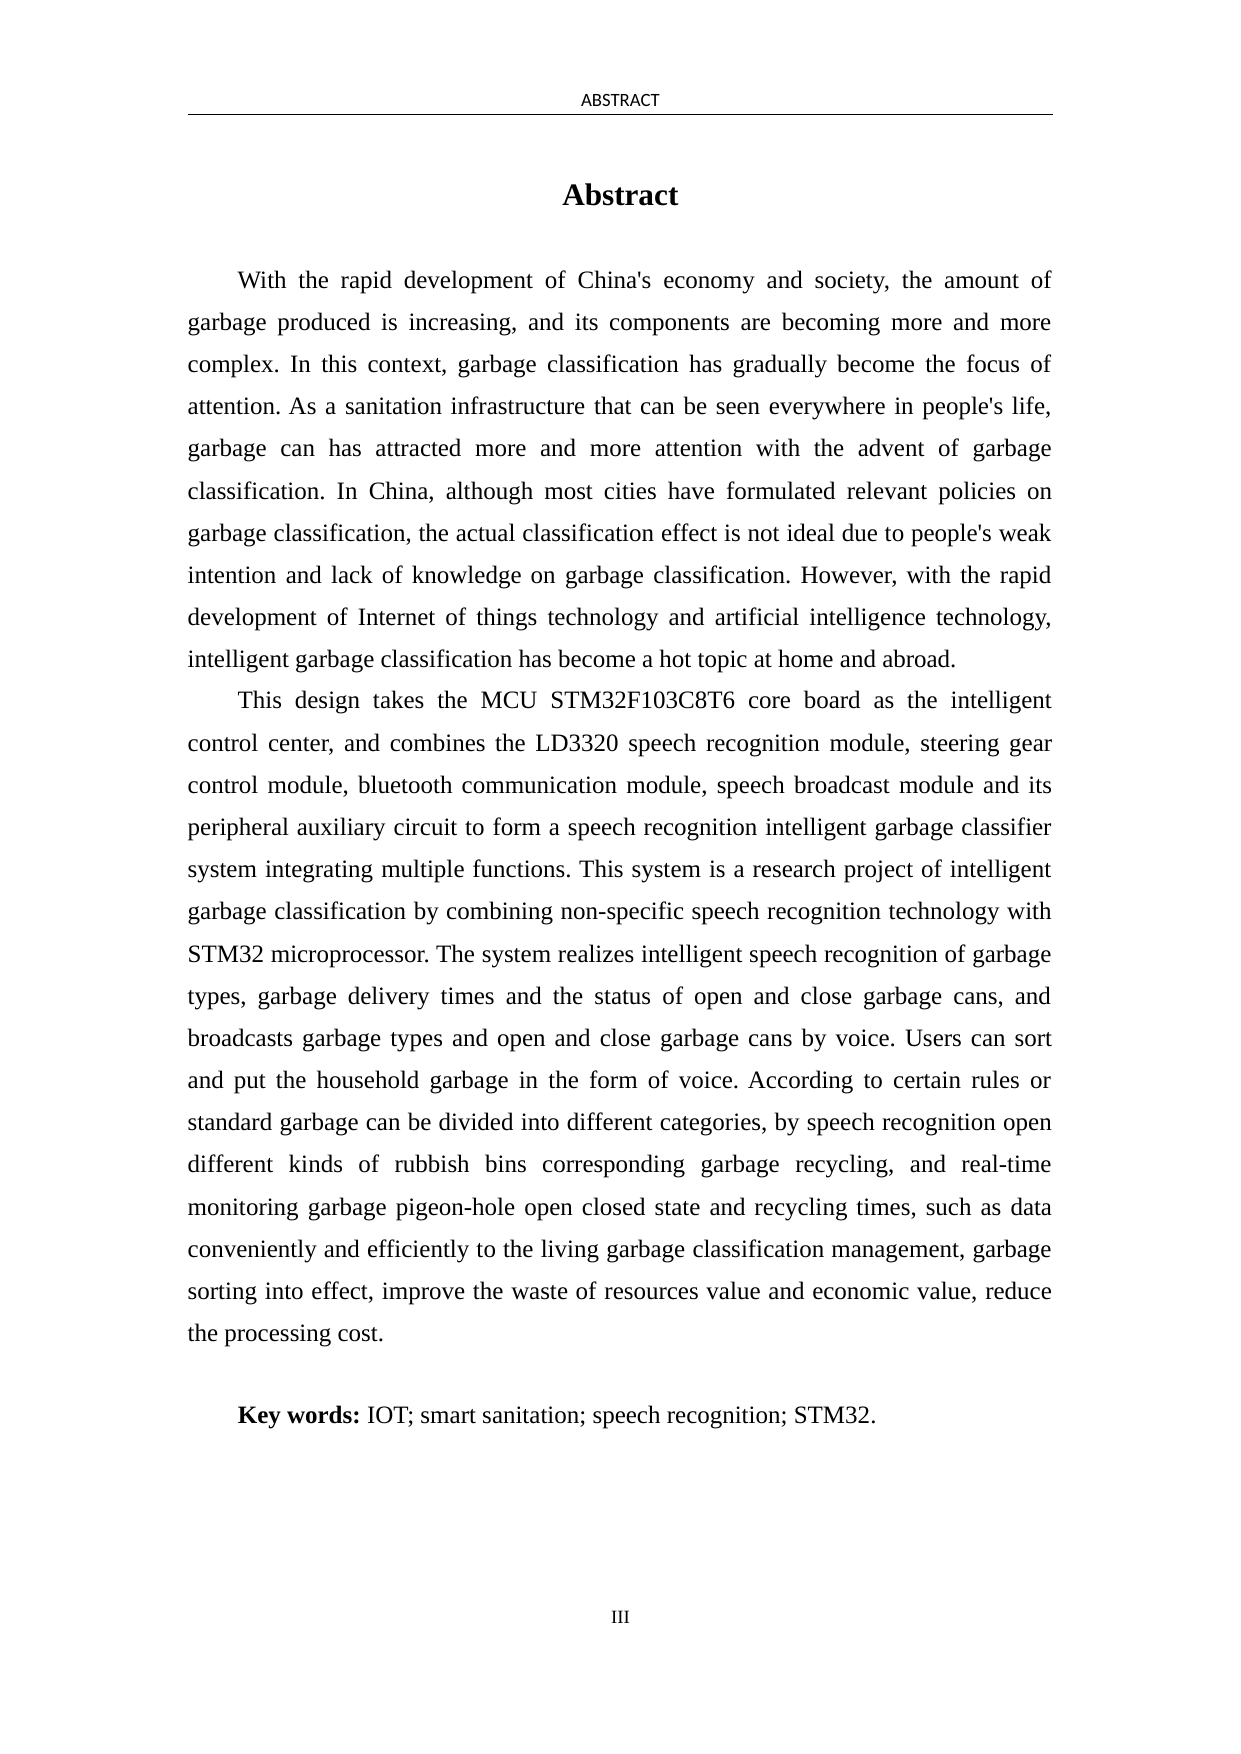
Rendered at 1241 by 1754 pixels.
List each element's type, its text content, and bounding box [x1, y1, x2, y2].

text This design takes the MCU STM32F103C8T6 core board as the intelligent control center, and combines the LD3320 speech recognition module, steering gear control module, bluetooth communication module, speech broadcast module and its peripheral auxiliary circuit to form a speech recognition intelligent garbage classifier system integrating multiple functions. This system is a research project of intelligent garbage classification by combining non-specific speech recognition technology with STM32 microprocessor. The system realizes intelligent speech recognition of garbage types, garbage delivery times and the status of open and close garbage cans, and broadcasts garbage types and open and close garbage cans by voice. Users can sort and put the household garbage in the form of voice. According to certain rules or standard garbage can be divided into different categories, by speech recognition open different kinds of rubbish bins corresponding garbage recycling, and real-time monitoring garbage pigeon-hole open closed state and recycling times, such as data conveniently and efficiently to the living garbage classification management, garbage sorting into effect, improve the waste of resources value and economic value, reduce the processing cost. [187, 684, 1053, 1349]
text Key words: IOT; smart sanitation; speech recognition; STM32. [187, 1398, 1053, 1431]
text Abstract [187, 162, 1053, 227]
text With the rapid development of China's economy and society, the amount of garbage produced is increasing, and its components are becoming more and more complex. In this context, garbage classification has gradually become the focus of attention. As a sanitation infrastructure that can be seen everywhere in people's life, garbage can has attracted more and more attention with the advent of garbage classification. In China, although most cities have formulated relevant policies on garbage classification, the actual classification effect is not ideal due to people's weak intention and lack of knowledge on garbage classification. However, with the rapid development of Internet of things technology and artificial intelligence technology, intelligent garbage classification has become a hot topic at home and abroad. [187, 263, 1053, 675]
